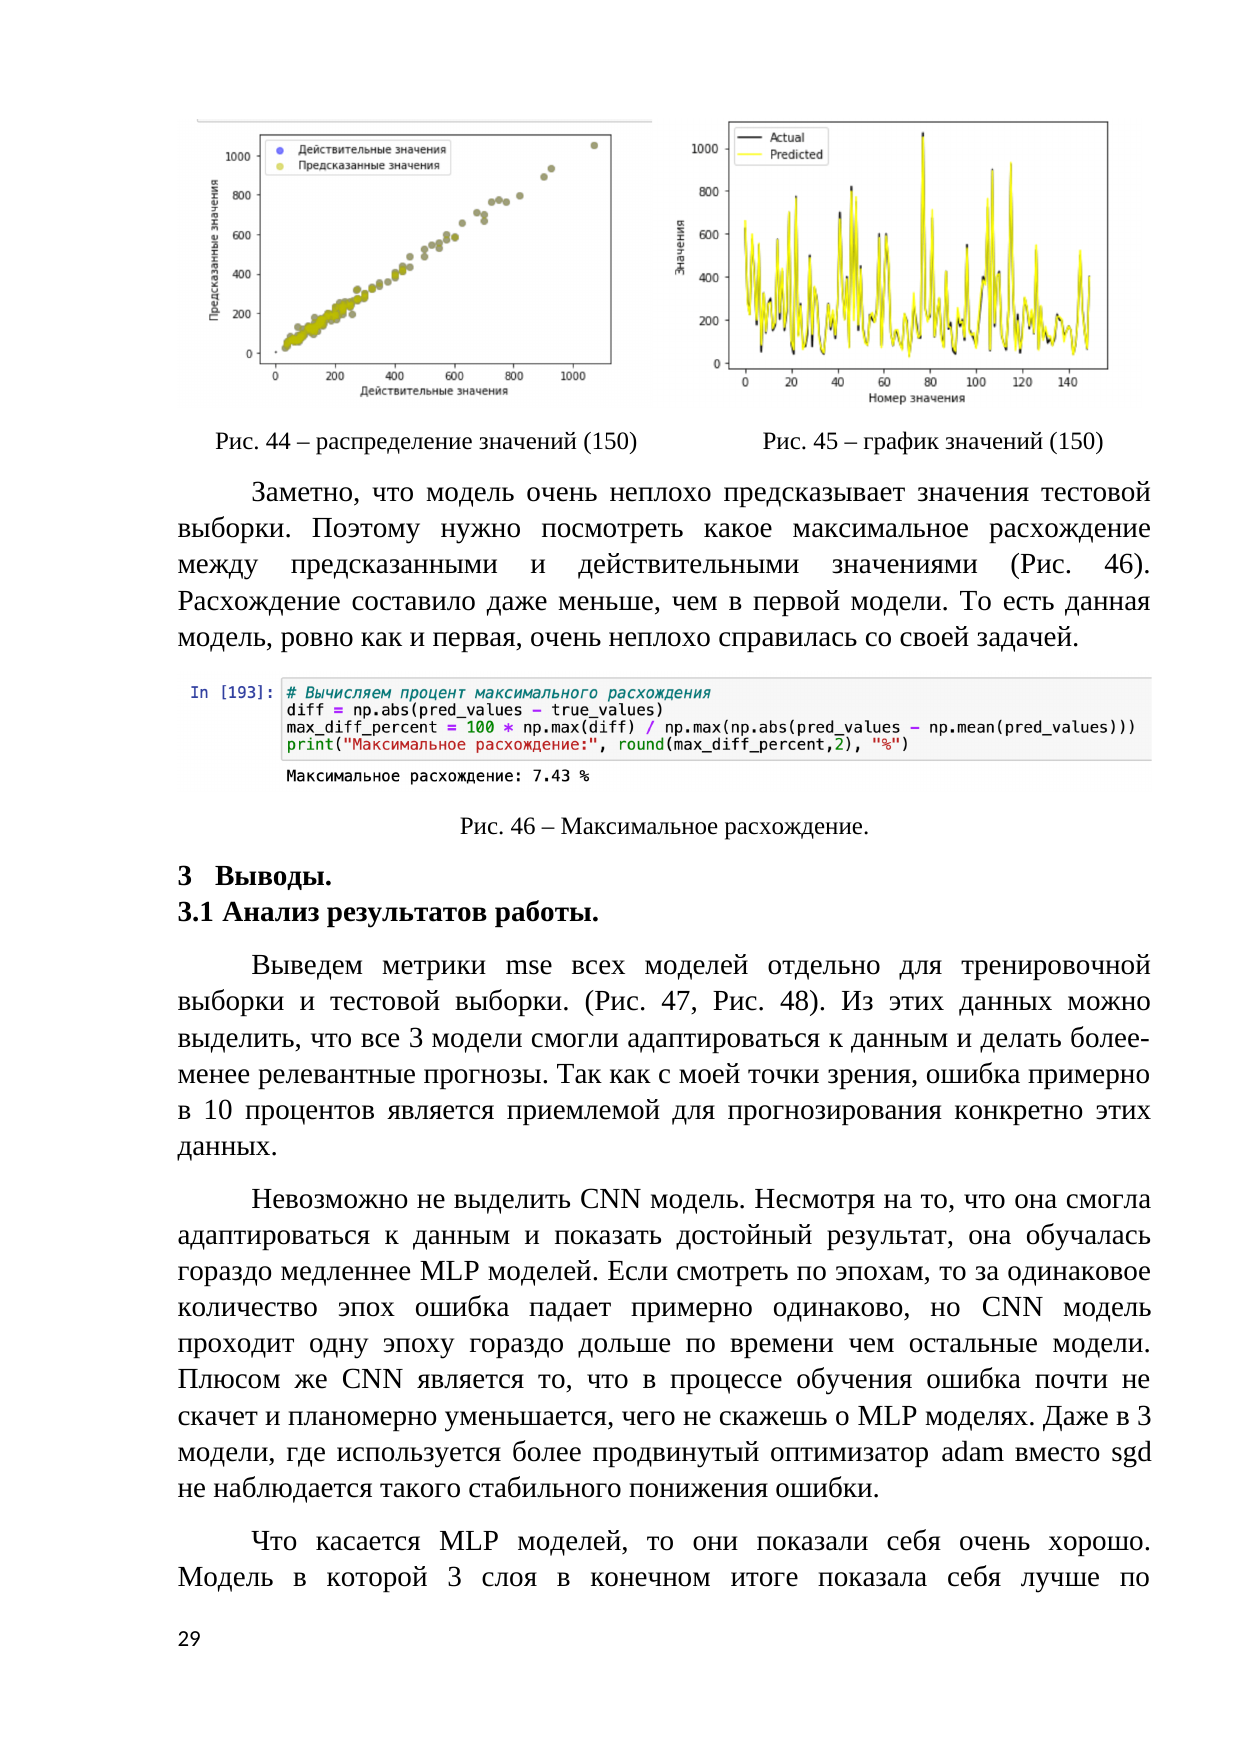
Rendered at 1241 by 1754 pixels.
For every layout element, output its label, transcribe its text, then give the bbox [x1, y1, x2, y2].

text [177, 1523, 1152, 1593]
text Выведем метрики mse всех моделей отдельно для тренировочной выборки и тестовой выборки. (Рис. 47, Рис. 48). Из этих данных можно выделить, что все 3 модели смогли адаптироваться к данным и делать более-менее релевантные прогнозы. Так как с моей точки зрения, ошибка примерно в 10 процентов является приемлемой для прогнозирования конкретно этих данных. [177, 947, 1152, 1162]
picture [177, 671, 1152, 792]
picture [177, 118, 1142, 408]
text Рис. 46 – Максимальное расхождение. [177, 811, 1152, 839]
list Анализ результатов работы. [177, 894, 1152, 928]
list Выводы. [177, 858, 1152, 892]
text Заметно, что модель очень неплохо предсказывает значения тестовой выборки. Поэтому нужно посмотреть какое максимальное расхождение между предсказанными и действительными значениями (Рис. 46). Расхождение составило даже меньше, чем в первой модели. То есть данная модель, ровно как и первая, очень неплохо справилась со своей задачей. [177, 474, 1152, 652]
text Невозможно не выделить CNN модель. Несмотря на то, что она смогла адаптироваться к данным и показать достойный результат, она обучалась гораздо медленнее MLP моделей. Если смотреть по эпохам, то за одинаковое количество эпох ошибка падает примерно одинаково, но CNN модель проходит одну эпоху гораздо дольше по времени чем остальные модели. Плюсом же CNN является то, что в процессе обучения ошибка почти не скачет и планомерно уменьшается, чего не скажешь о MLP моделях. Даже в 3 модели, где используется более продвинутый оптимизатор adam вместо sgd не наблюдается такого стабильного понижения ошибки. [177, 1181, 1152, 1504]
text Рис. 44 – распределение значений (150) Рис. 45 – график значений (150) [177, 426, 1152, 455]
